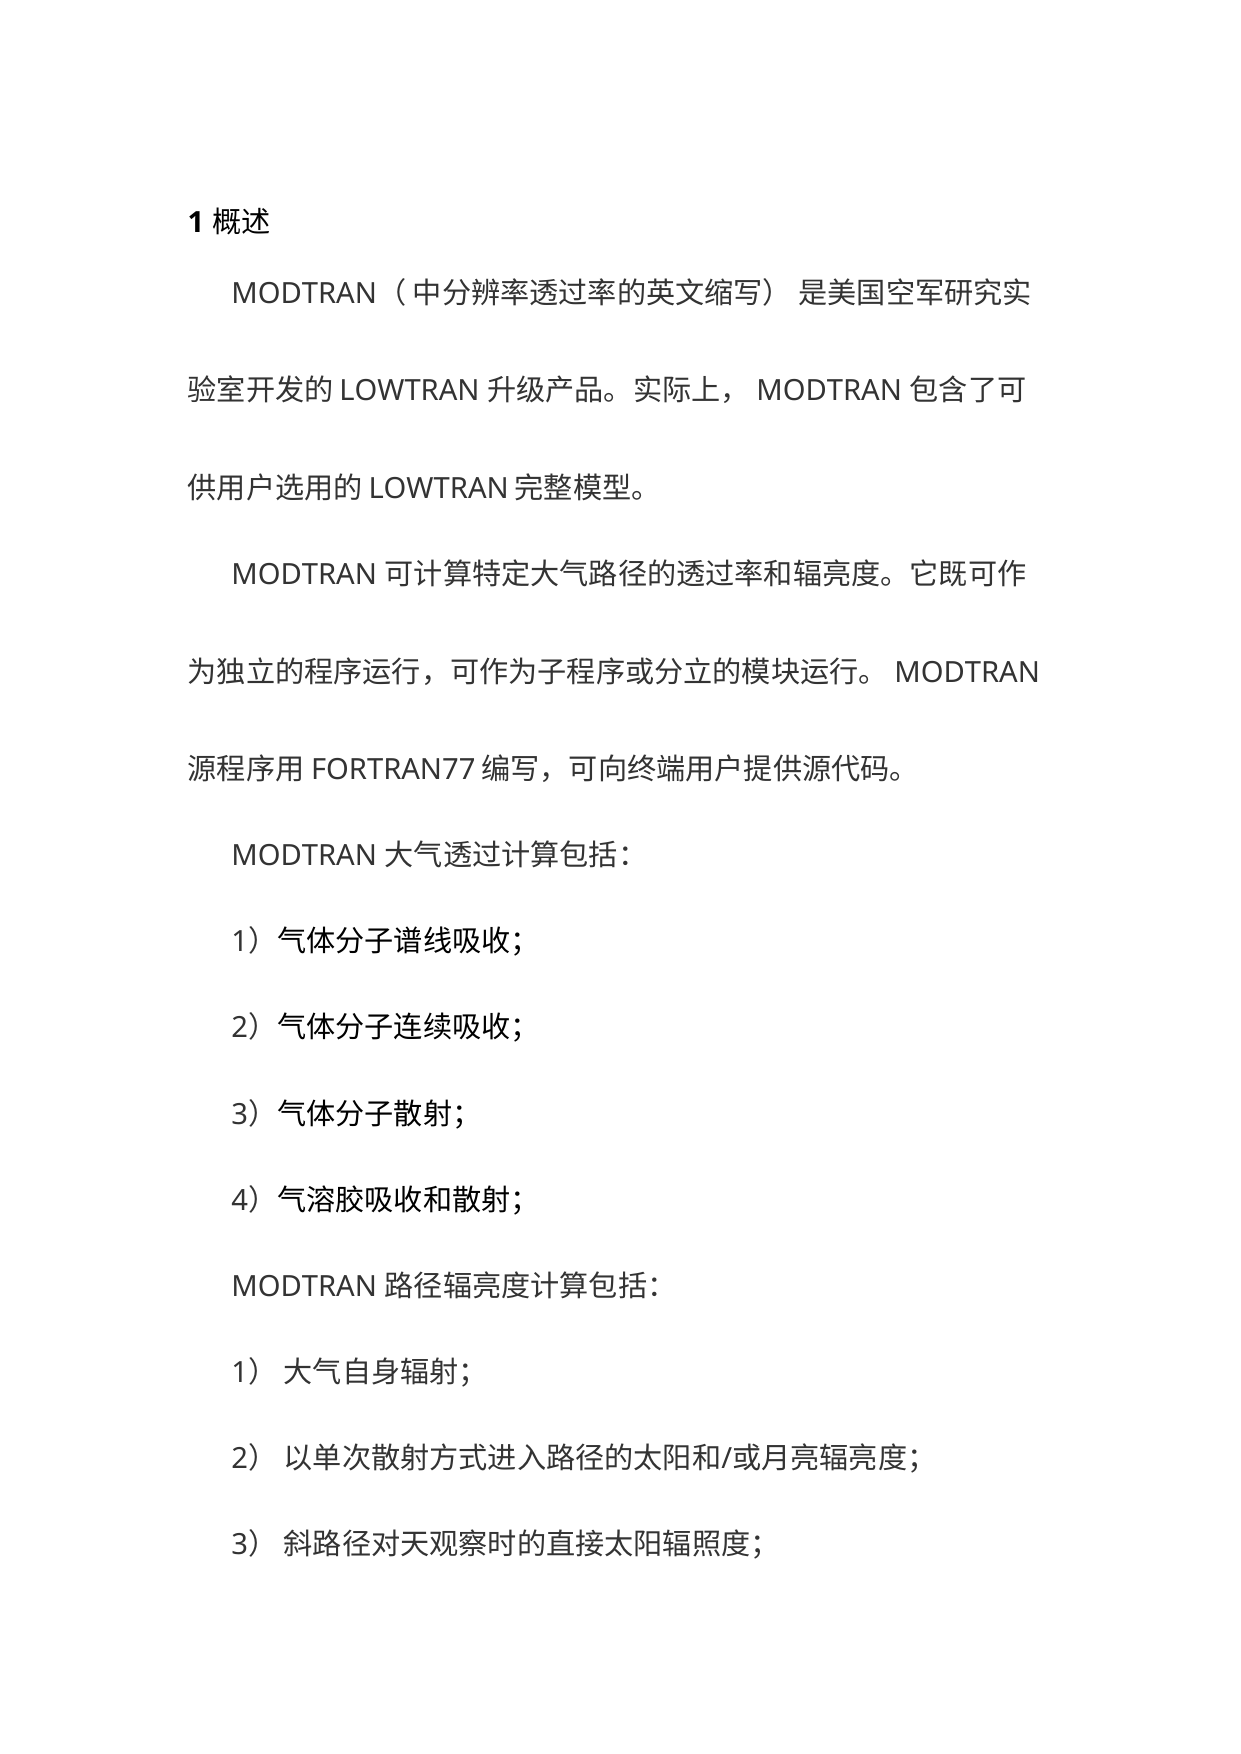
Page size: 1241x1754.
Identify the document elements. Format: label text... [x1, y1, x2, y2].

text MODTRAN 路径辐亮度计算包括： [231, 1251, 1053, 1316]
text 1）气体分子谱线吸收； [187, 907, 1053, 972]
text 2） 以单次散射方式进入路径的太阳和/或月亮辐亮度； [187, 1423, 1053, 1488]
title 1 概述 [187, 187, 1053, 252]
text MODTRAN 可计算特定大气路径的透过率和辐亮度。它既可作为独立的程序运行，可作为子程序或分立的模块运行。 MODTRAN 源程序用 FORTRAN77编写，可向终端用户提供源代码。 [187, 539, 1053, 799]
text 3） 斜路径对天观察时的直接太阳辐照度； [187, 1510, 1053, 1575]
text 3）气体分子散射； [187, 1079, 1053, 1144]
text MODTRAN 大气透过计算包括： [187, 821, 1053, 886]
text MODTRAN（ 中分辨率透过率的英文缩写） 是美国空军研究实验室开发的LOWTRAN 升级产品。实际上， MODTRAN 包含了可供用户选用的LOWTRAN完整模型。 [187, 258, 1053, 518]
text 4）气溶胶吸收和散射； [187, 1165, 1053, 1230]
text 1） 大气自身辐射； [187, 1337, 1053, 1402]
text 2）气体分子连续吸收； [187, 993, 1053, 1058]
